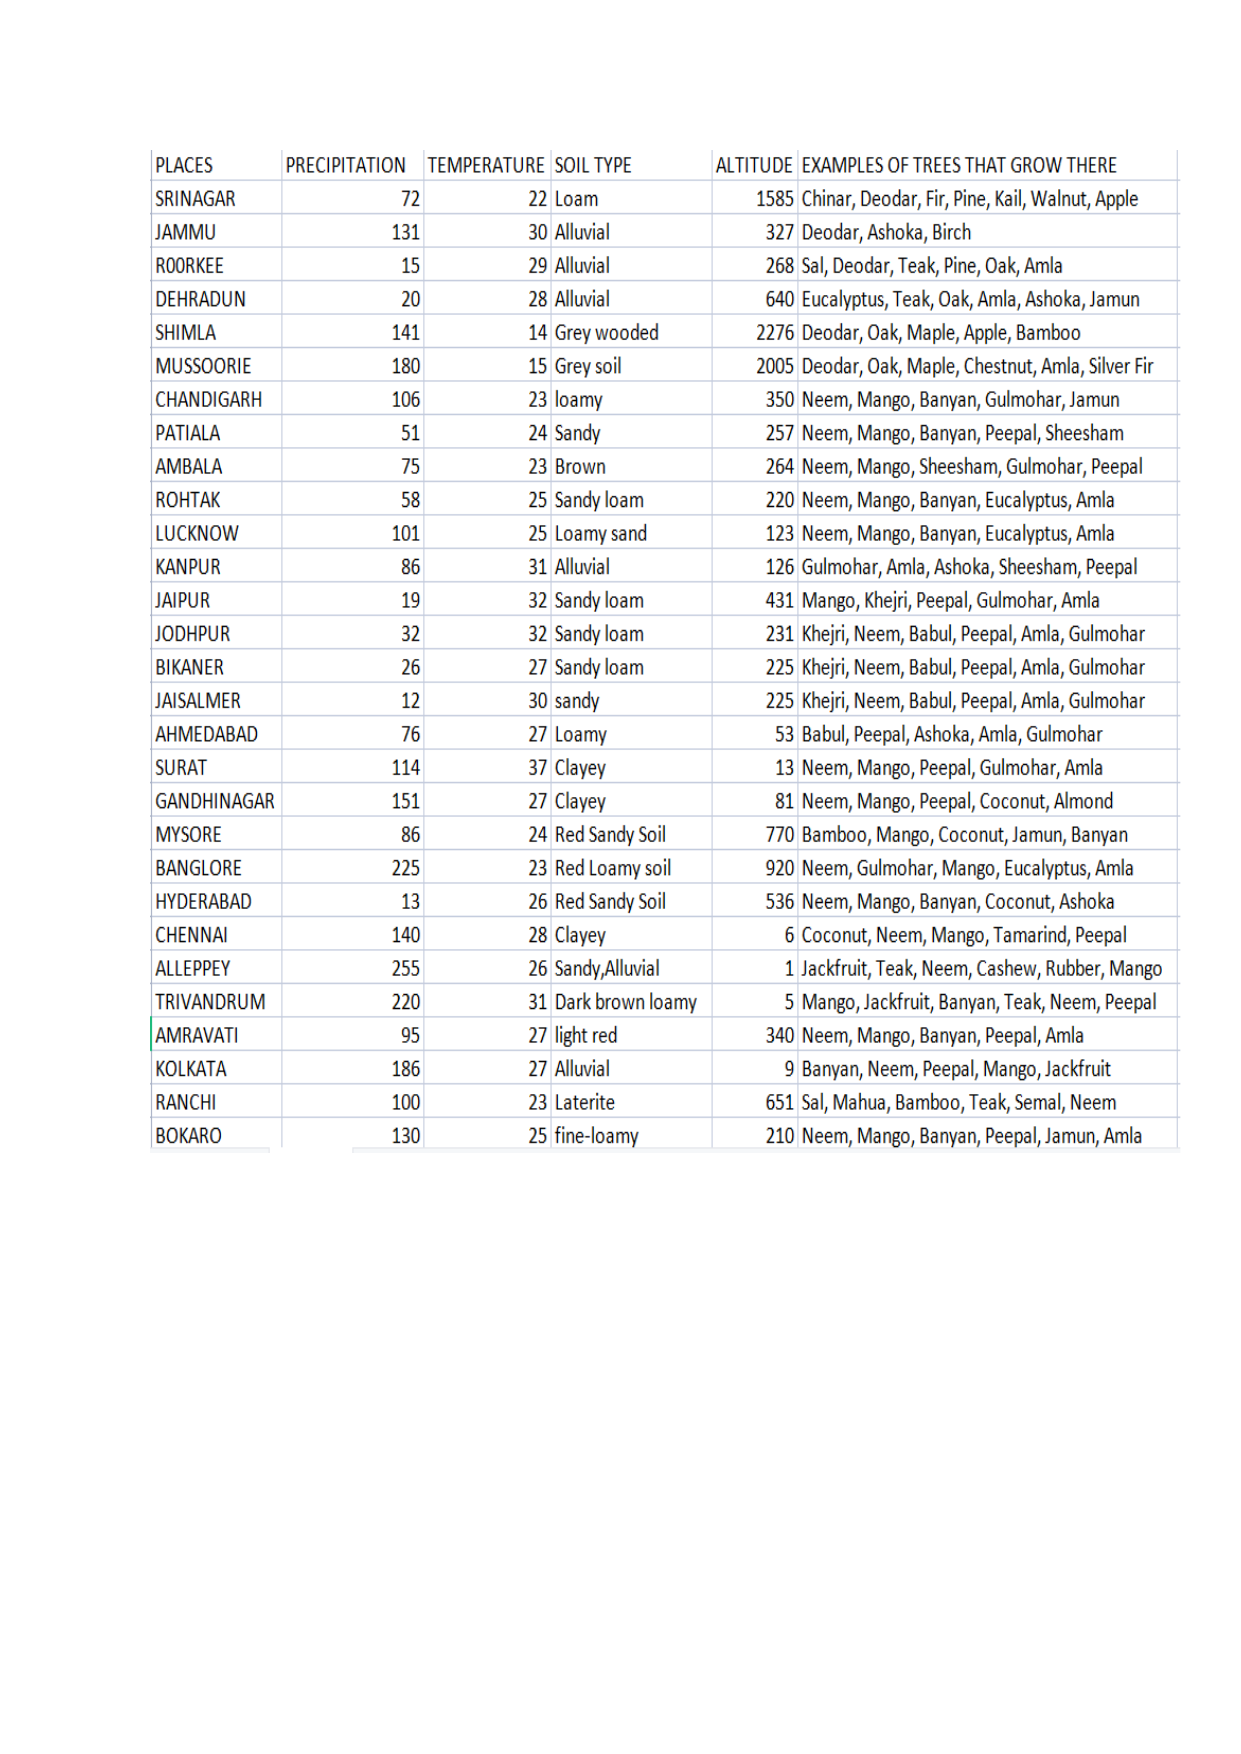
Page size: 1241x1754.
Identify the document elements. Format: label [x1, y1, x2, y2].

picture [150, 150, 1181, 1153]
